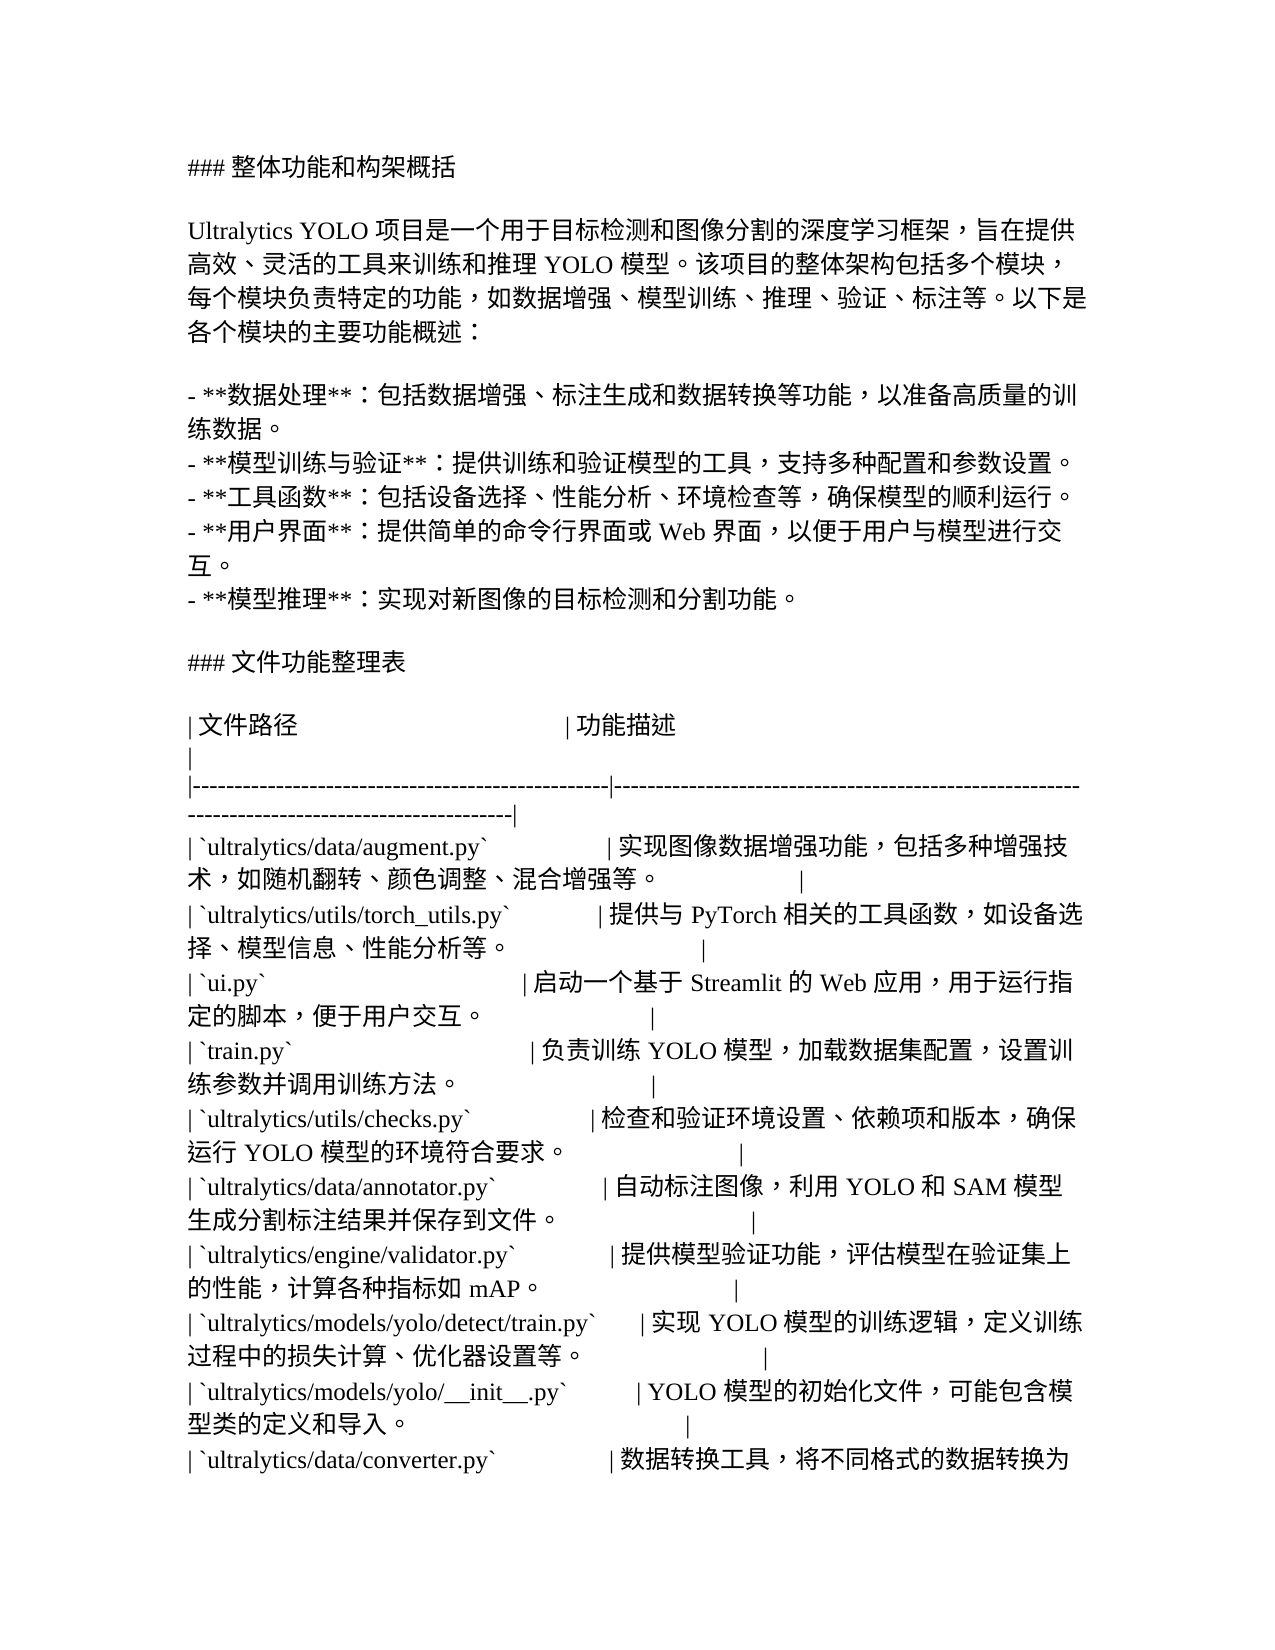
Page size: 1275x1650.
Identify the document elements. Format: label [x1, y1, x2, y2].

text [187, 150, 1087, 1475]
